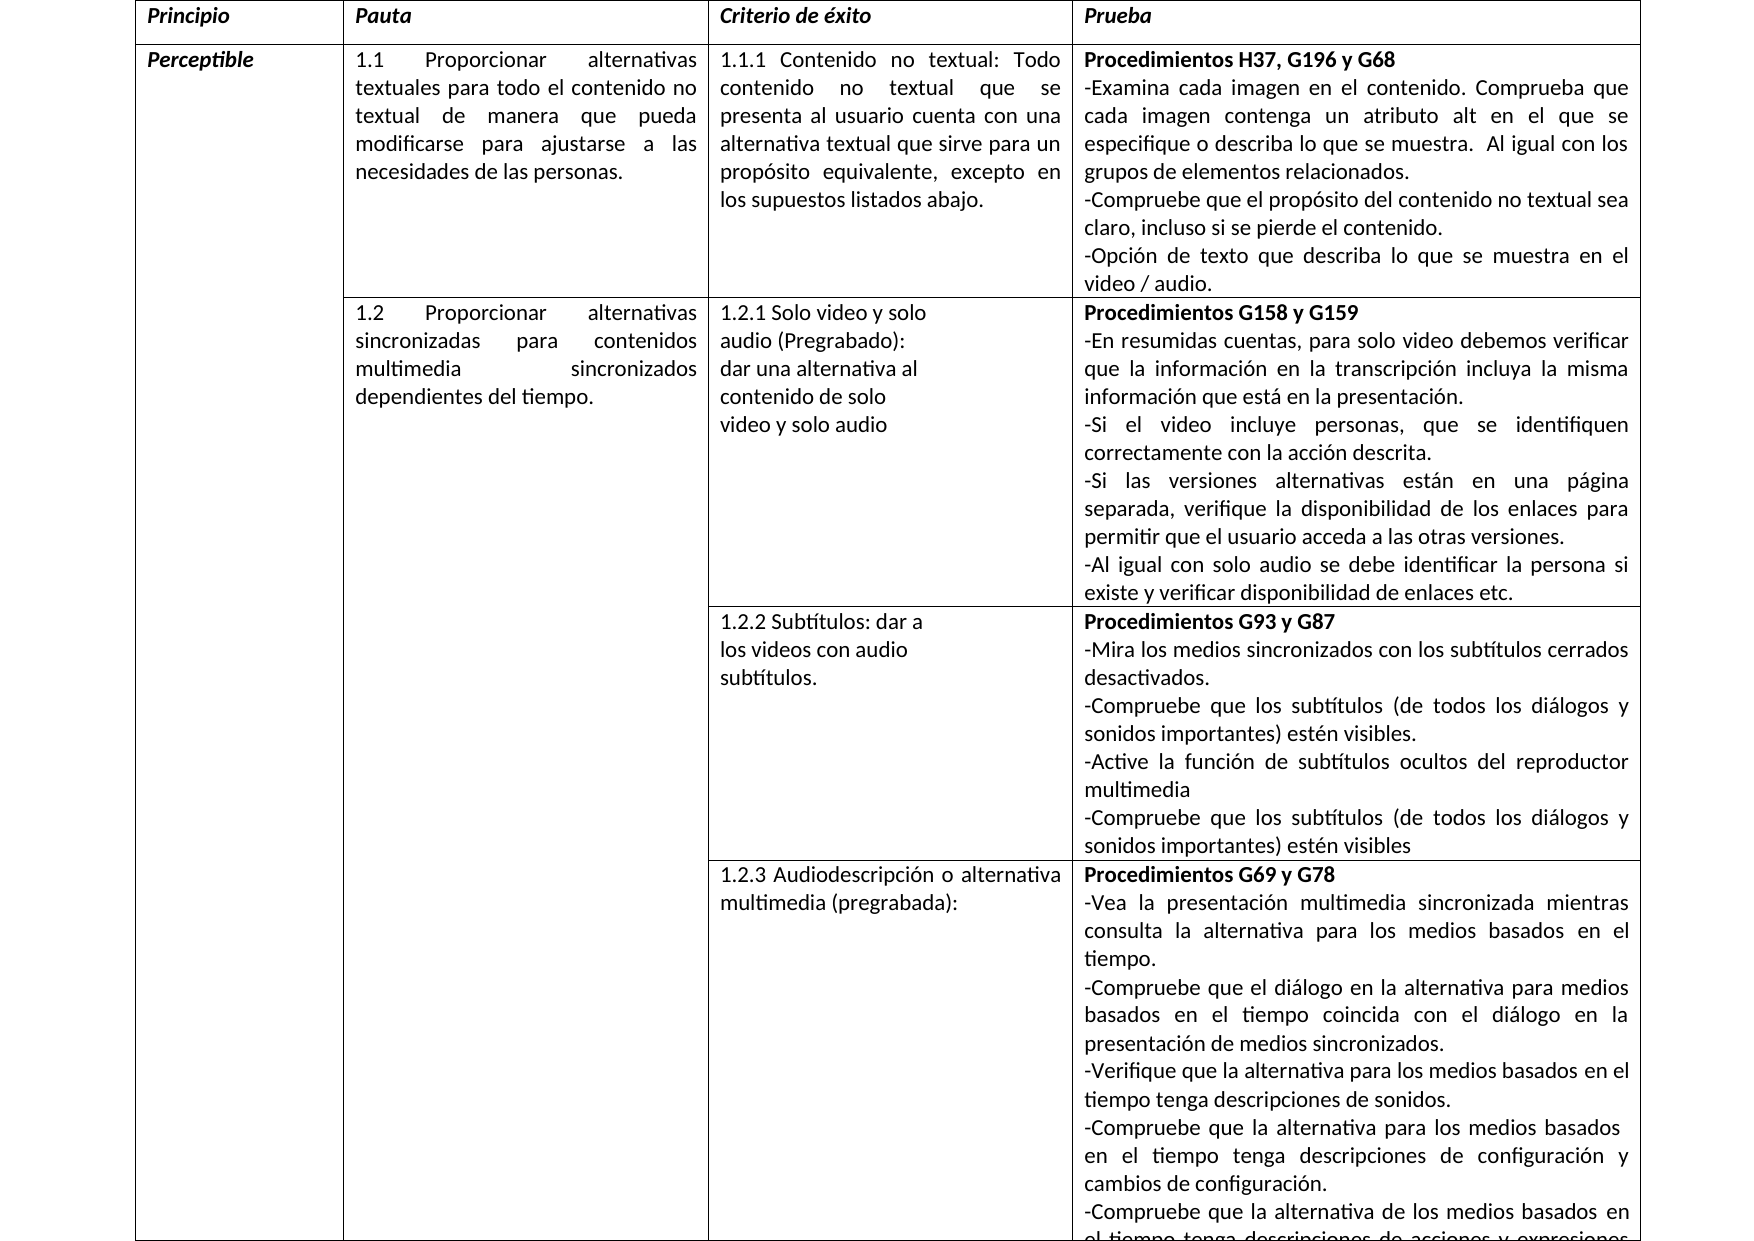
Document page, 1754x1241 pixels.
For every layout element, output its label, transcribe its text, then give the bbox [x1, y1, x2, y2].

table_cell 1.1 Proporcionar alternativas textuales para todo el contenido no textual de manera que pueda modificarse para ajustarse a las necesidades de las personas. [344, 45, 708, 297]
table_cell 1.2.3 Audiodescripción o alternativa multimedia (pregrabada): [709, 861, 1072, 1240]
table_cell Perceptible [136, 45, 343, 1240]
table_cell 1.2.2 Subtítulos: dar a los videos con audio subtítulos. [709, 607, 1072, 859]
table_cell 1.2.1 Solo video y solo audio (Pregrabado): dar una alternativa al contenido de solo video y solo audio [709, 298, 1072, 606]
table_header Pauta [344, 1, 708, 44]
table_cell Procedimientos H37, G196 y G68 -Examina cada imagen en el contenido. Comprueba que cada imagen contenga un atributo alt en el que se especifique o describa lo que se muestra. Al igual con los grupos de elementos relacionados. -Compruebe que el propósito del contenido no textual sea claro, incluso si se pierde el contenido. -Opción de texto que describa lo que se muestra en el video / audio. [1073, 45, 1640, 297]
table_cell Procedimientos G93 y G87 -Mira los medios sincronizados con los subtítulos cerrados desactivados. -Compruebe que los subtítulos (de todos los diálogos y sonidos importantes) estén visibles. -Active la función de subtítulos ocultos del reproductor multimedia -Compruebe que los subtítulos (de todos los diálogos y sonidos importantes) estén visibles [1073, 607, 1640, 859]
table_header Prueba [1073, 1, 1640, 44]
table_cell Procedimientos G158 y G159 -En resumidas cuentas, para solo video debemos verificar que la información en la transcripción incluya la misma información que está en la presentación. -Si el video incluye personas, que se identifiquen correctamente con la acción descrita. -Si las versiones alternativas están en una página separada, verifique la disponibilidad de los enlaces para permitir que el usuario acceda a las otras versiones. -Al igual con solo audio se debe identificar la persona si existe y verificar disponibilidad de enlaces etc. [1073, 298, 1640, 606]
table_header Criterio de éxito [709, 1, 1072, 44]
table_cell 1.2 Proporcionar alternativas sincronizadas para contenidos multimedia sincronizados dependientes del tiempo. [344, 298, 708, 1240]
table_header Principio [136, 1, 343, 44]
table_cell 1.1.1 Contenido no textual: Todo contenido no textual que se presenta al usuario cuenta con una alternativa textual que sirve para un propósito equivalente, excepto en los supuestos listados abajo. [709, 45, 1072, 297]
table_cell Procedimientos G69 y G78 -Vea la presentación multimedia sincronizada mientras consulta la alternativa para los medios basados ​​en el tiempo. -Compruebe que el diálogo en la alternativa para medios basados ​​en el tiempo coincida con el diálogo en la presentación de medios sincronizados. -Verifique que la alternativa para los medios basados ​​en el tiempo tenga descripciones de sonidos. -Compruebe que la alternativa para los medios basados ​​en el tiempo tenga descripciones de configuración y cambios de configuración. -Compruebe que la alternativa de los medios basados ​​en el tiempo tenga descripciones de acciones y expresiones de cualquier 'actor' (personas, animales, etc.). -Si las versiones alternativas están en una página separada, verifique la disponibilidad de los enlaces para permitir que el usuario acceda a las otras versiones. Si se proporciona una segunda pista seleccionable por el usuario; -Compruebe que exista la posibilidad de activar la pista de audio que incluye descripciones de audio. Por ejemplo, usando un control dentro del contenido mismo o seleccionando un control o preferencia en el reproductor multimedia o sistema operativo. -Escuche los medios sincronizados -Verifique si los espacios en el diálogo se utilizan para transmitir información importante con respecto al contenido visual. [1073, 861, 1640, 1240]
